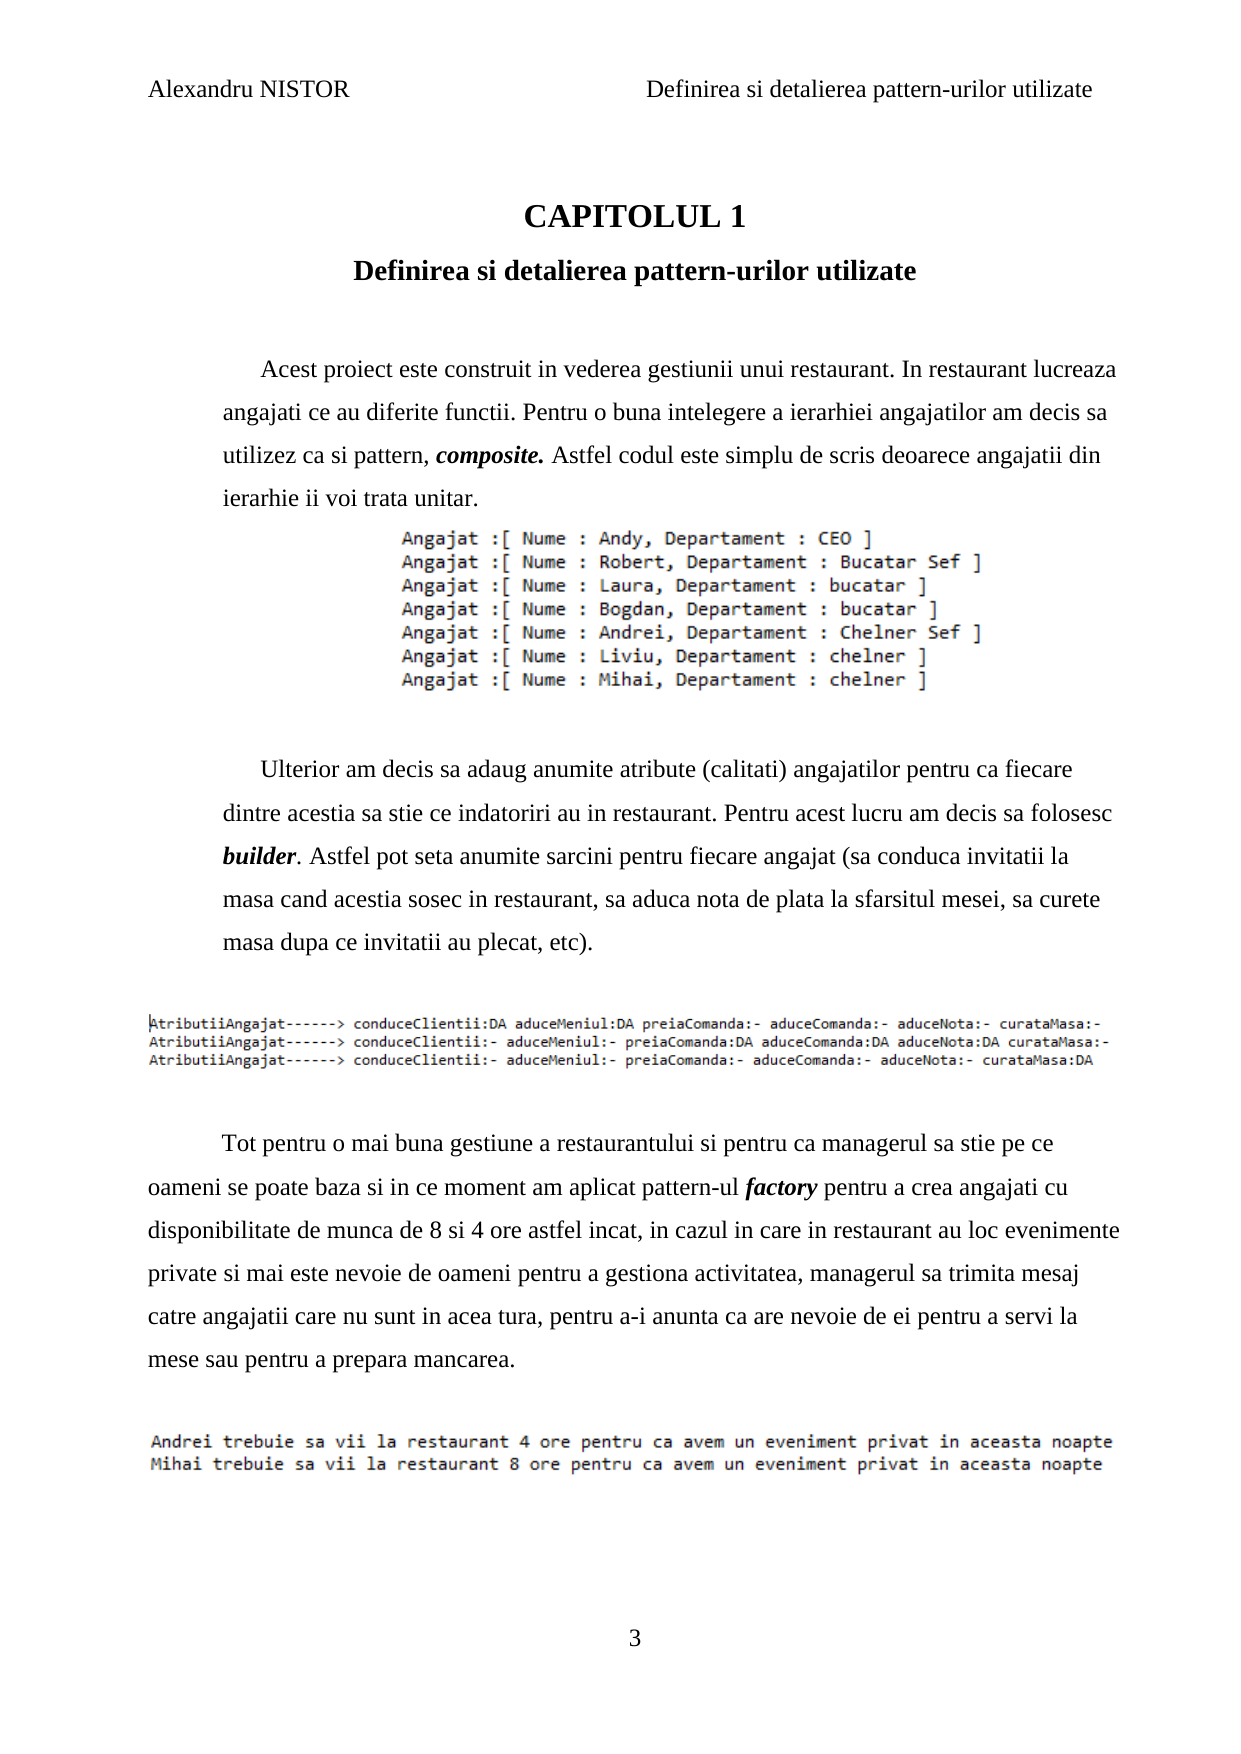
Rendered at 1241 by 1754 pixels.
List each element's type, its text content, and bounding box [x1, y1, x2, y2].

picture [396, 526, 986, 697]
text Ulterior am decis sa adaug anumite atribute (calitati) angajatilor pentru ca fiecare dintre acestia sa stie ce indatoriri au in restaurant. Pentru acest lucru am decis sa folosesc builder. Astfel pot seta anumite sarcini pentru fiecare angajat (sa conduca invitatii la masa cand acestia sosec in restaurant, sa aduca nota de plata la sfarsitul mesei, sa curete masa dupa ce invitatii au plecat, etc). [223, 754, 1122, 956]
text Definirea si detalierea pattern-urilor utilizate [148, 253, 1122, 287]
text Tot pentru o mai buna gestiune a restaurantului si pentru ca managerul sa stie pe ce oameni se poate baza si in ce moment am aplicat pattern-ul factory pentru a crea angajati cu disponibilitate de munca de 8 si 4 ore astfel incat, in cazul in care in restaurant au loc evenimente private si mai este nevoie de oameni pentru a gestiona activitatea, managerul sa trimita mesaj catre angajatii care nu sunt in acea tura, pentru a-i anunta ca are nevoie de ei pentru a servi la mese sau pentru a prepara mancarea. [148, 1128, 1122, 1373]
text CAPITOLUL 1 [148, 196, 1122, 234]
text Acest proiect este construit in vederea gestiunii unui restaurant. In restaurant lucreaza angajati ce au diferite functii. Pentru o buna intelegere a ierarhiei angajatilor am decis sa utilizez ca si pattern, composite. Astfel codul este simplu de scris deoarece angajatii din ierarhie ii voi trata unitar. [223, 354, 1122, 512]
picture [147, 1013, 1122, 1071]
picture [147, 1430, 1122, 1479]
